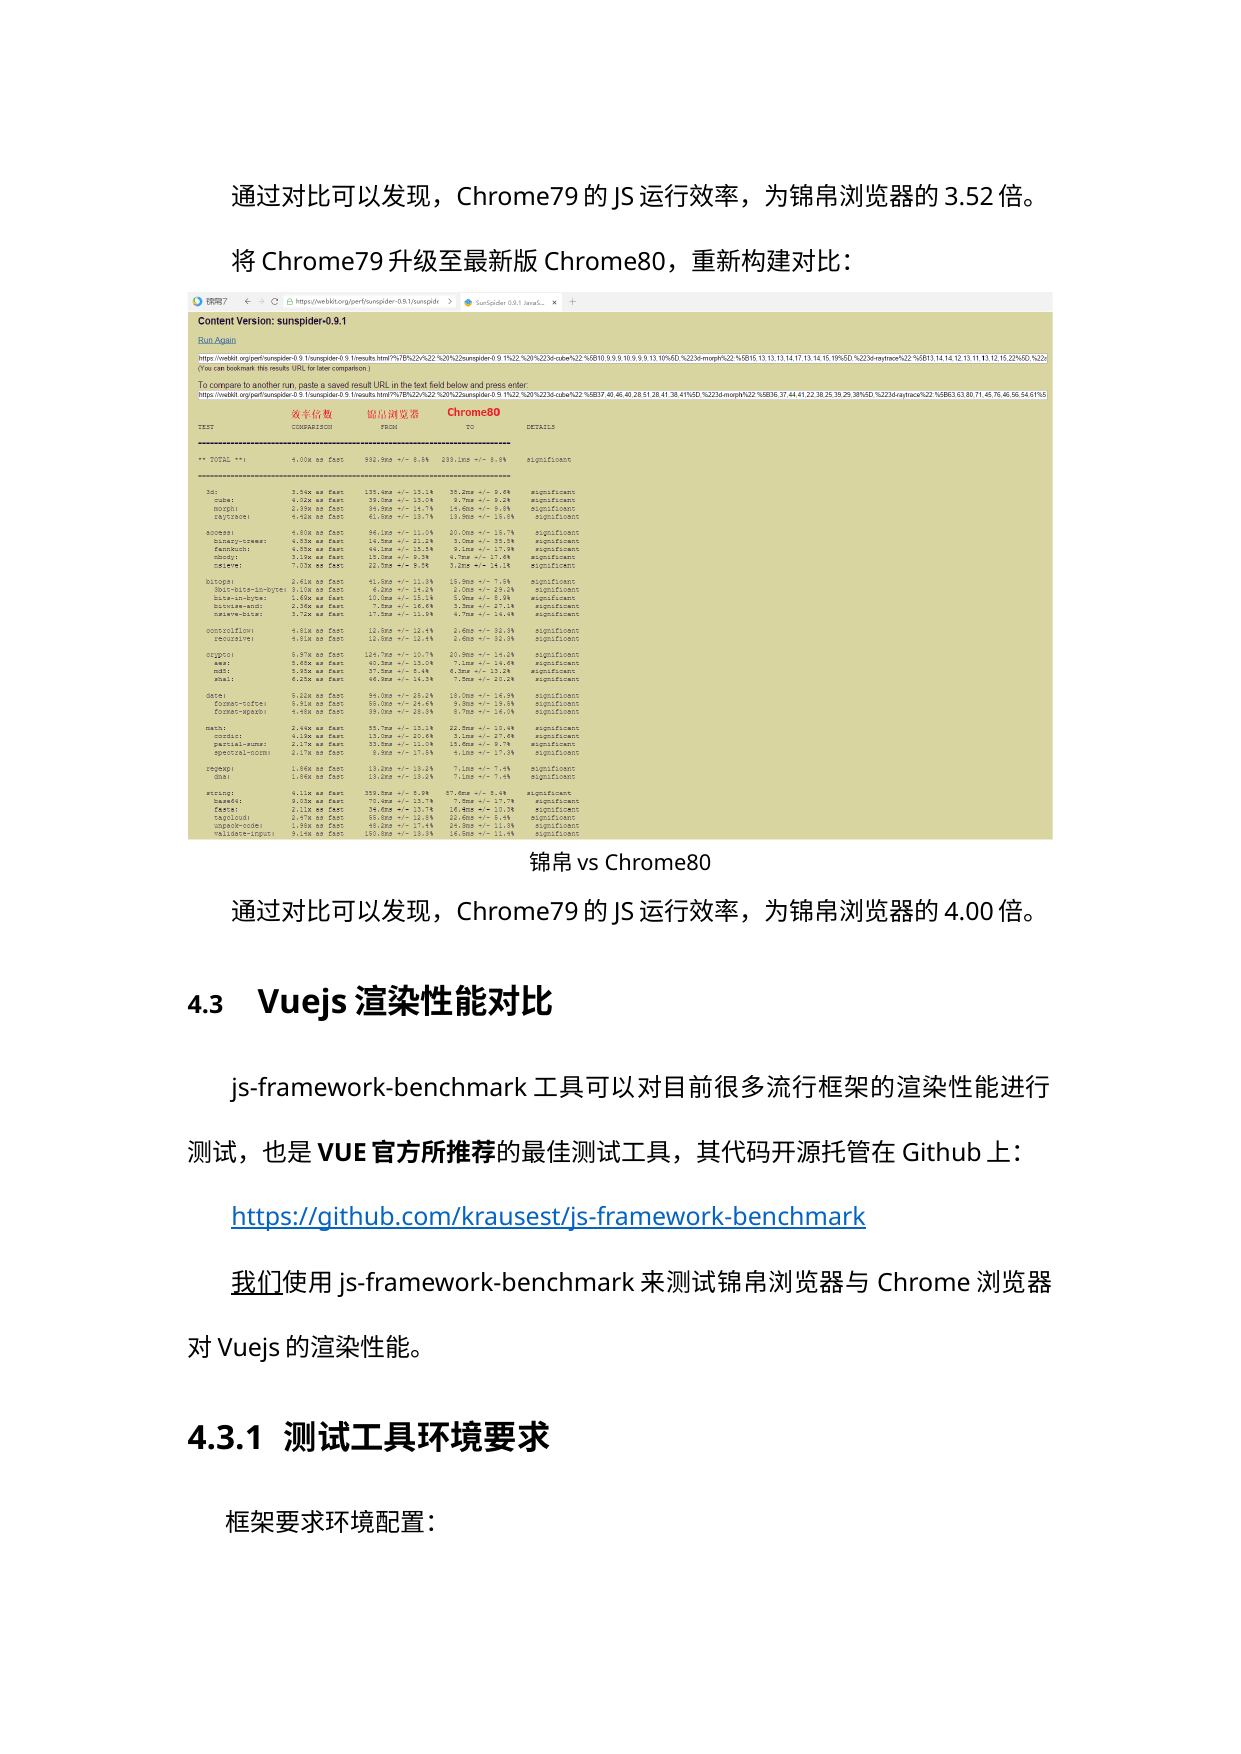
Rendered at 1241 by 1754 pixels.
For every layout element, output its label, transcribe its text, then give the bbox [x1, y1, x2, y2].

text https://github.com/krausest/js-framework-benchmark [187, 1183, 1053, 1248]
text 锦帛vs Chrome80 [187, 844, 1053, 877]
text 将Chrome79升级至最新版Chrome80，重新构建对比： [187, 227, 1053, 292]
text 框架要求环境配置： [187, 1488, 1053, 1553]
text 我们使用js-framework-benchmark来测试锦帛浏览器与Chrome浏览器对Vuejs的渲染性能。 [187, 1248, 1053, 1378]
text 通过对比可以发现，Chrome79的JS运行效率，为锦帛浏览器的3.52倍。 [187, 162, 1053, 227]
subtitle 测试工具环境要求 [187, 1403, 1053, 1468]
text js-framework-benchmark工具可以对目前很多流行框架的渲染性能进行测试，也是VUE官方所推荐的最佳测试工具，其代码开源托管在Github上： [187, 1053, 1053, 1183]
picture [187, 292, 1053, 840]
text 通过对比可以发现，Chrome79的JS运行效率，为锦帛浏览器的4.00倍。 [187, 877, 1053, 942]
subtitle Vuejs渲染性能对比 [187, 967, 1053, 1032]
